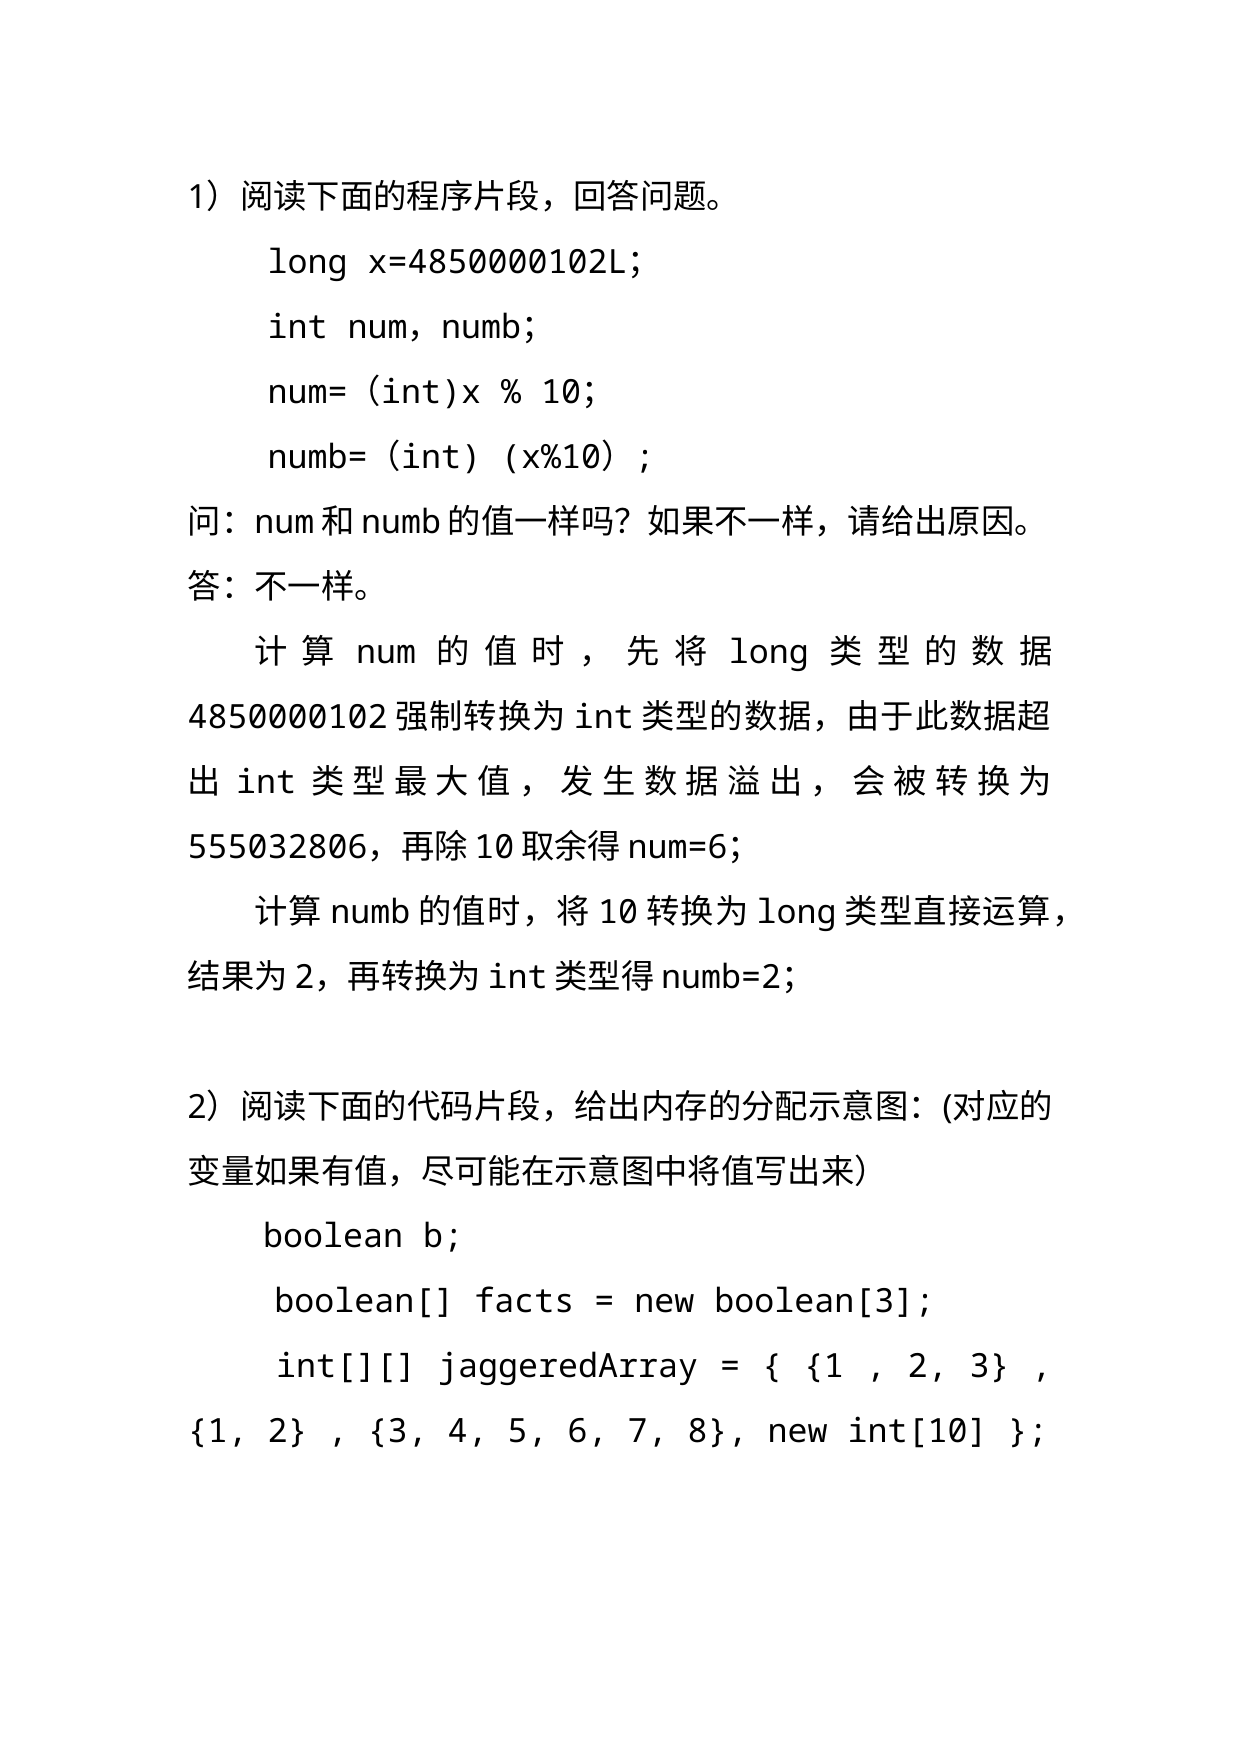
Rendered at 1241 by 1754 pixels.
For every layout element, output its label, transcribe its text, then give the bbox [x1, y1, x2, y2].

text boolean b; [187, 1202, 1053, 1267]
text int num，numb； [187, 292, 1053, 357]
text long x=4850000102L； [187, 227, 1053, 292]
text boolean[] facts = new boolean[3]; [187, 1267, 1053, 1332]
text 1）阅读下面的程序片段，回答问题。 [187, 162, 1053, 227]
text numb=（int) (x%10）; [187, 422, 1053, 487]
text 问：num和numb的值一样吗？如果不一样，请给出原因。 [187, 487, 1053, 552]
text 计算numb的值时，将10转换为long类型直接运算，结果为2，再转换为int类型得numb=2； [187, 877, 1053, 1007]
text 答：不一样。 [187, 552, 1053, 617]
text int[][] jaggeredArray = { {1 , 2, 3} , {1, 2} , {3, 4, 5, 6, 7, 8}, new int[10] }; [187, 1332, 1053, 1462]
text 计算num的值时，先将long类型的数据4850000102强制转换为int类型的数据，由于此数据超出int类型最大值，发生数据溢出，会被转换为555032806，再除10取余得num=6； [187, 617, 1053, 877]
text 2）阅读下面的代码片段，给出内存的分配示意图：(对应的变量如果有值，尽可能在示意图中将值写出来） [187, 1072, 1053, 1202]
text num=（int)x % 10； [187, 357, 1053, 422]
